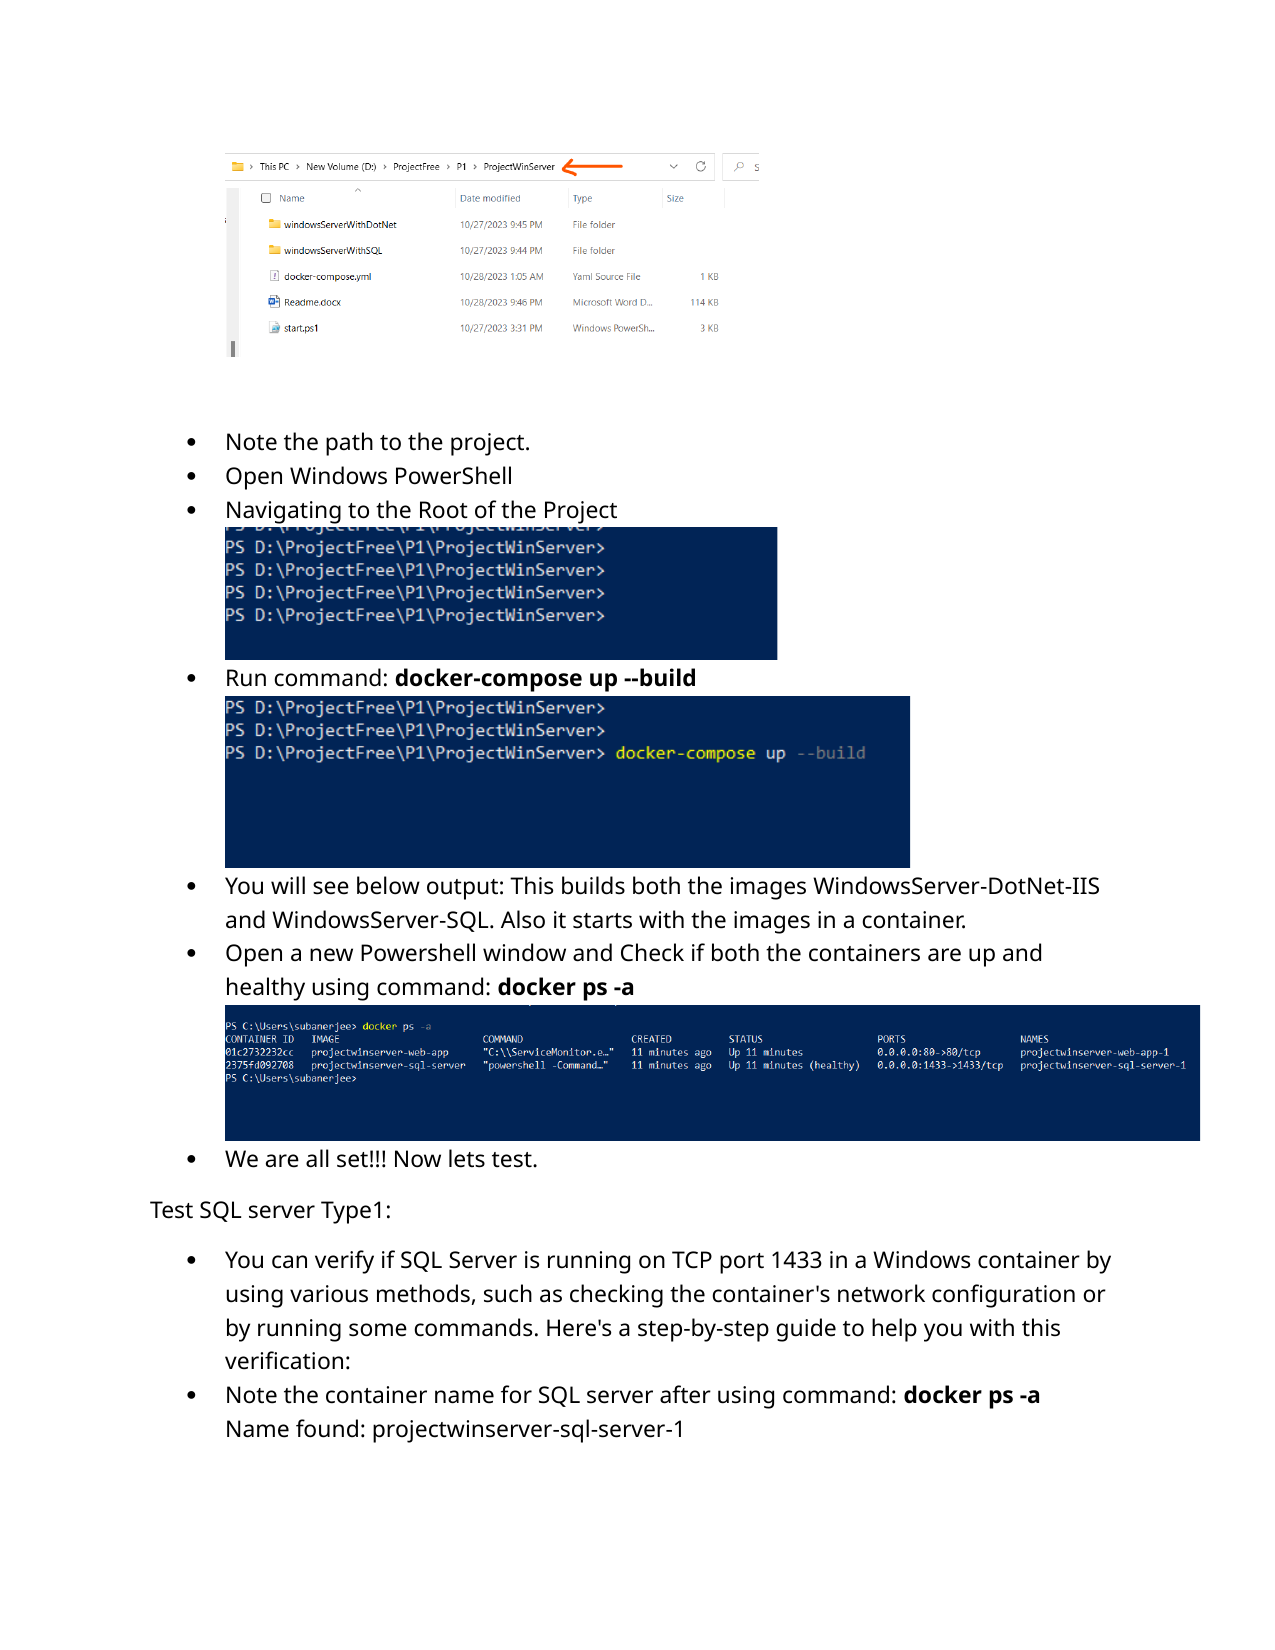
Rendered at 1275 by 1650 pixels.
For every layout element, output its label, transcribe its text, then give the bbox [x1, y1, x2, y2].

picture [225, 527, 778, 660]
list Open Windows PowerShell [187, 460, 1125, 491]
list You can verify if SQL Server is running on TCP port 1433 in a Windows container by using various methods, such as checking the container's network configuration or by running some commands. Here's a step-by-step guide to help you with this verification: [187, 1244, 1125, 1376]
list Open a new Powershell window and Check if both the containers are up and healthy using command: docker ps -a [187, 937, 1125, 1002]
list We are all set!!! Now lets test. [187, 1143, 1125, 1174]
list Run command: docker-compose up --build [187, 662, 1125, 694]
list Note the path to the project. [187, 426, 1125, 457]
picture [225, 1005, 1200, 1141]
list Note the container name for SQL server after using command: docker ps -a [187, 1379, 1125, 1410]
picture [225, 696, 911, 868]
text Test SQL server Type1: [150, 1193, 1125, 1225]
list Name found: projectwinserver-sql-server-1 [225, 1413, 1125, 1444]
picture [225, 150, 759, 357]
list Navigating to the Root of the Project [187, 494, 1125, 525]
list You will see below output: This builds both the images WindowsServer-DotNet-IIS and WindowsServer-SQL. Also it starts with the images in a container. [187, 870, 1125, 935]
